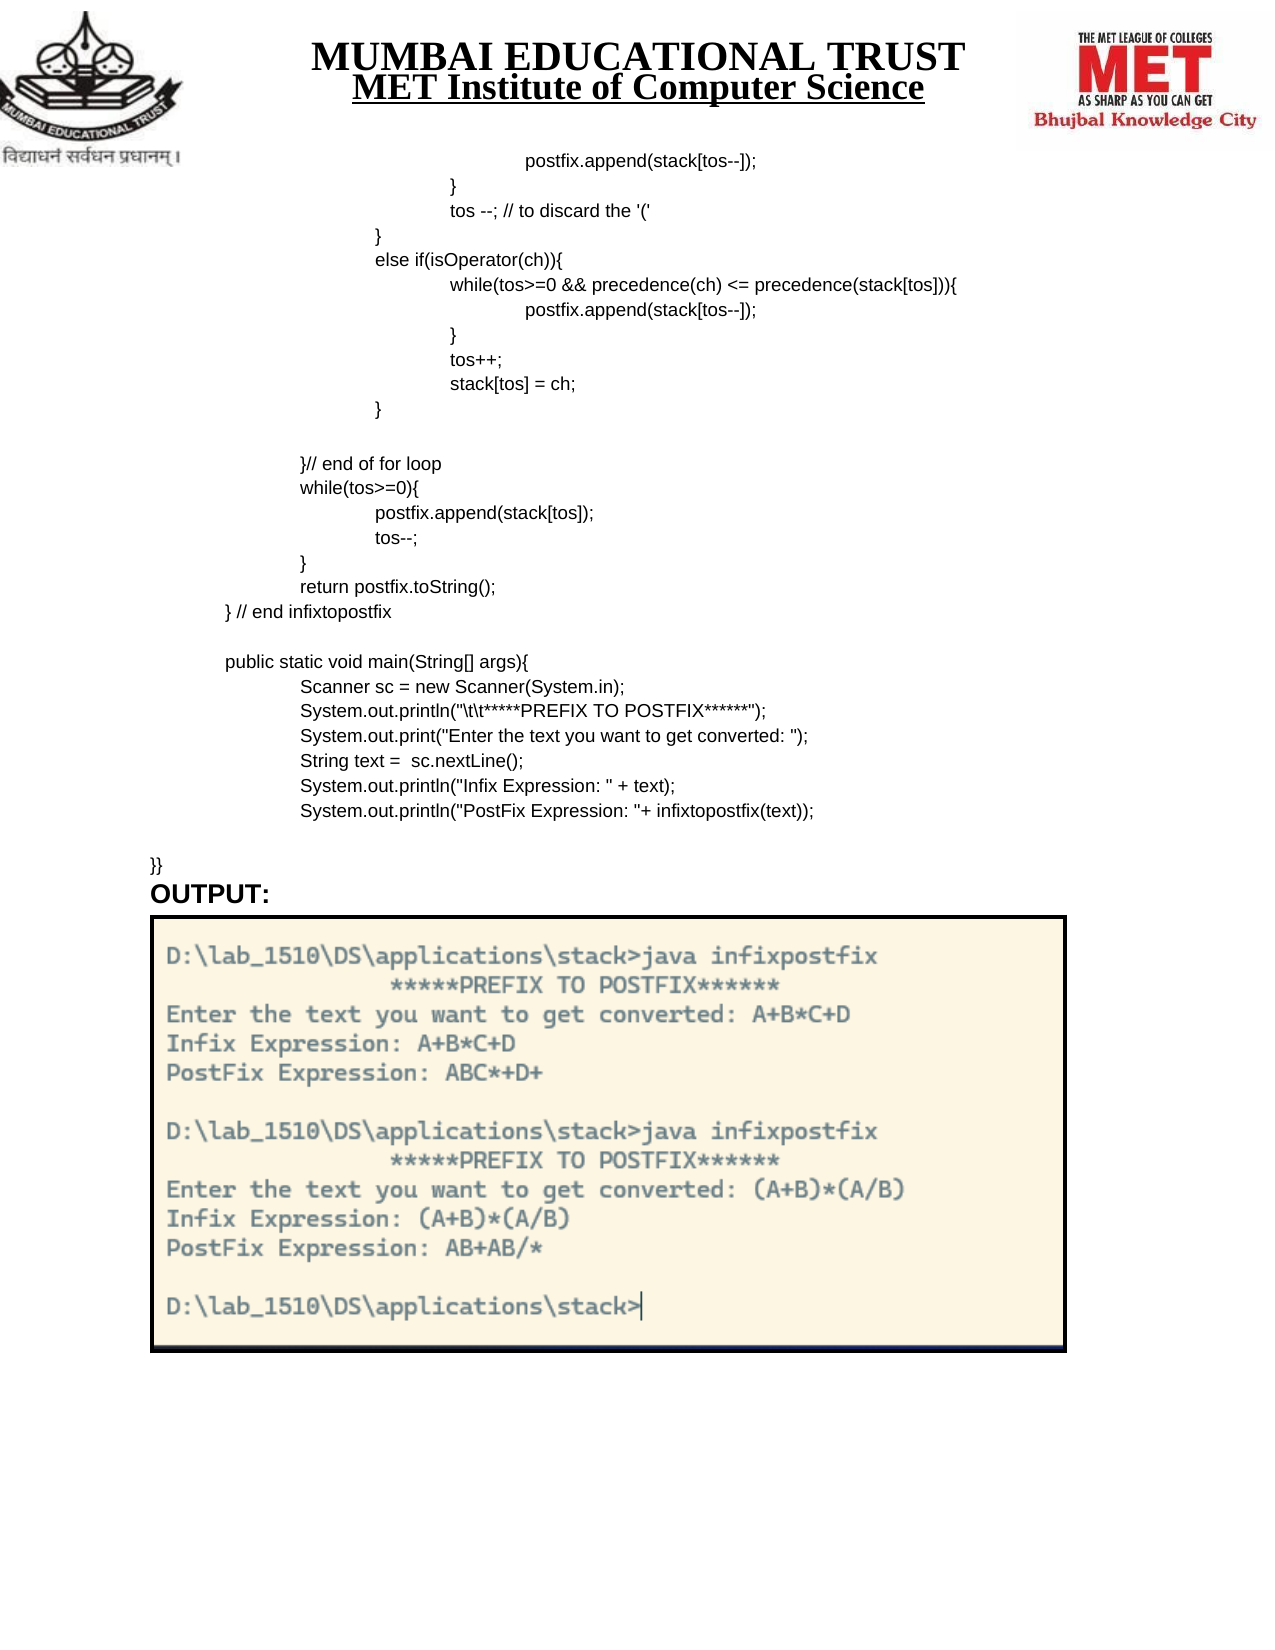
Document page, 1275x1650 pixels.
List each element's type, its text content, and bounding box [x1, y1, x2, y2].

text tos --; // to discard the '(' [150, 199, 1125, 221]
text String text = sc.nextLine(); [150, 750, 1125, 771]
text postfix.append(stack[tos--]); [150, 150, 1125, 172]
text } [150, 323, 1125, 345]
text System.out.println("\t\t*****PREFIX TO POSTFIX******"); [150, 700, 1125, 722]
text postfix.append(stack[tos--]); [150, 299, 1125, 320]
text Scanner sc = new Scanner(System.in); [150, 675, 1125, 697]
text while(tos>=0){ [150, 477, 1125, 499]
text else if(isOperator(ch)){ [150, 249, 1125, 271]
text }} [150, 854, 1125, 875]
picture [1015, 11, 1275, 151]
text tos--; [150, 527, 1125, 548]
text while(tos>=0 && precedence(ch) <= precedence(stack[tos])){ [150, 274, 1125, 296]
text } [150, 175, 1125, 196]
text System.out.println("Infix Expression: " + text); [150, 774, 1125, 796]
text } [150, 224, 1125, 246]
text tos++; [150, 348, 1125, 370]
text } [150, 551, 1125, 573]
text } // end infixtopostfix [150, 601, 1125, 623]
picture [154, 919, 1063, 1349]
text OUTPUT: [150, 878, 1125, 910]
text }// end of for loop [150, 452, 1125, 474]
picture [0, 11, 184, 167]
text System.out.println("PostFix Expression: "+ infixtopostfix(text)); [150, 799, 1125, 821]
text stack[tos] = ch; [150, 373, 1125, 395]
text public static void main(String[] args){ [150, 651, 1125, 672]
text } [150, 398, 1125, 419]
text postfix.append(stack[tos]); [150, 502, 1125, 523]
text return postfix.toString(); [150, 576, 1125, 598]
text System.out.print("Enter the text you want to get converted: "); [150, 725, 1125, 747]
